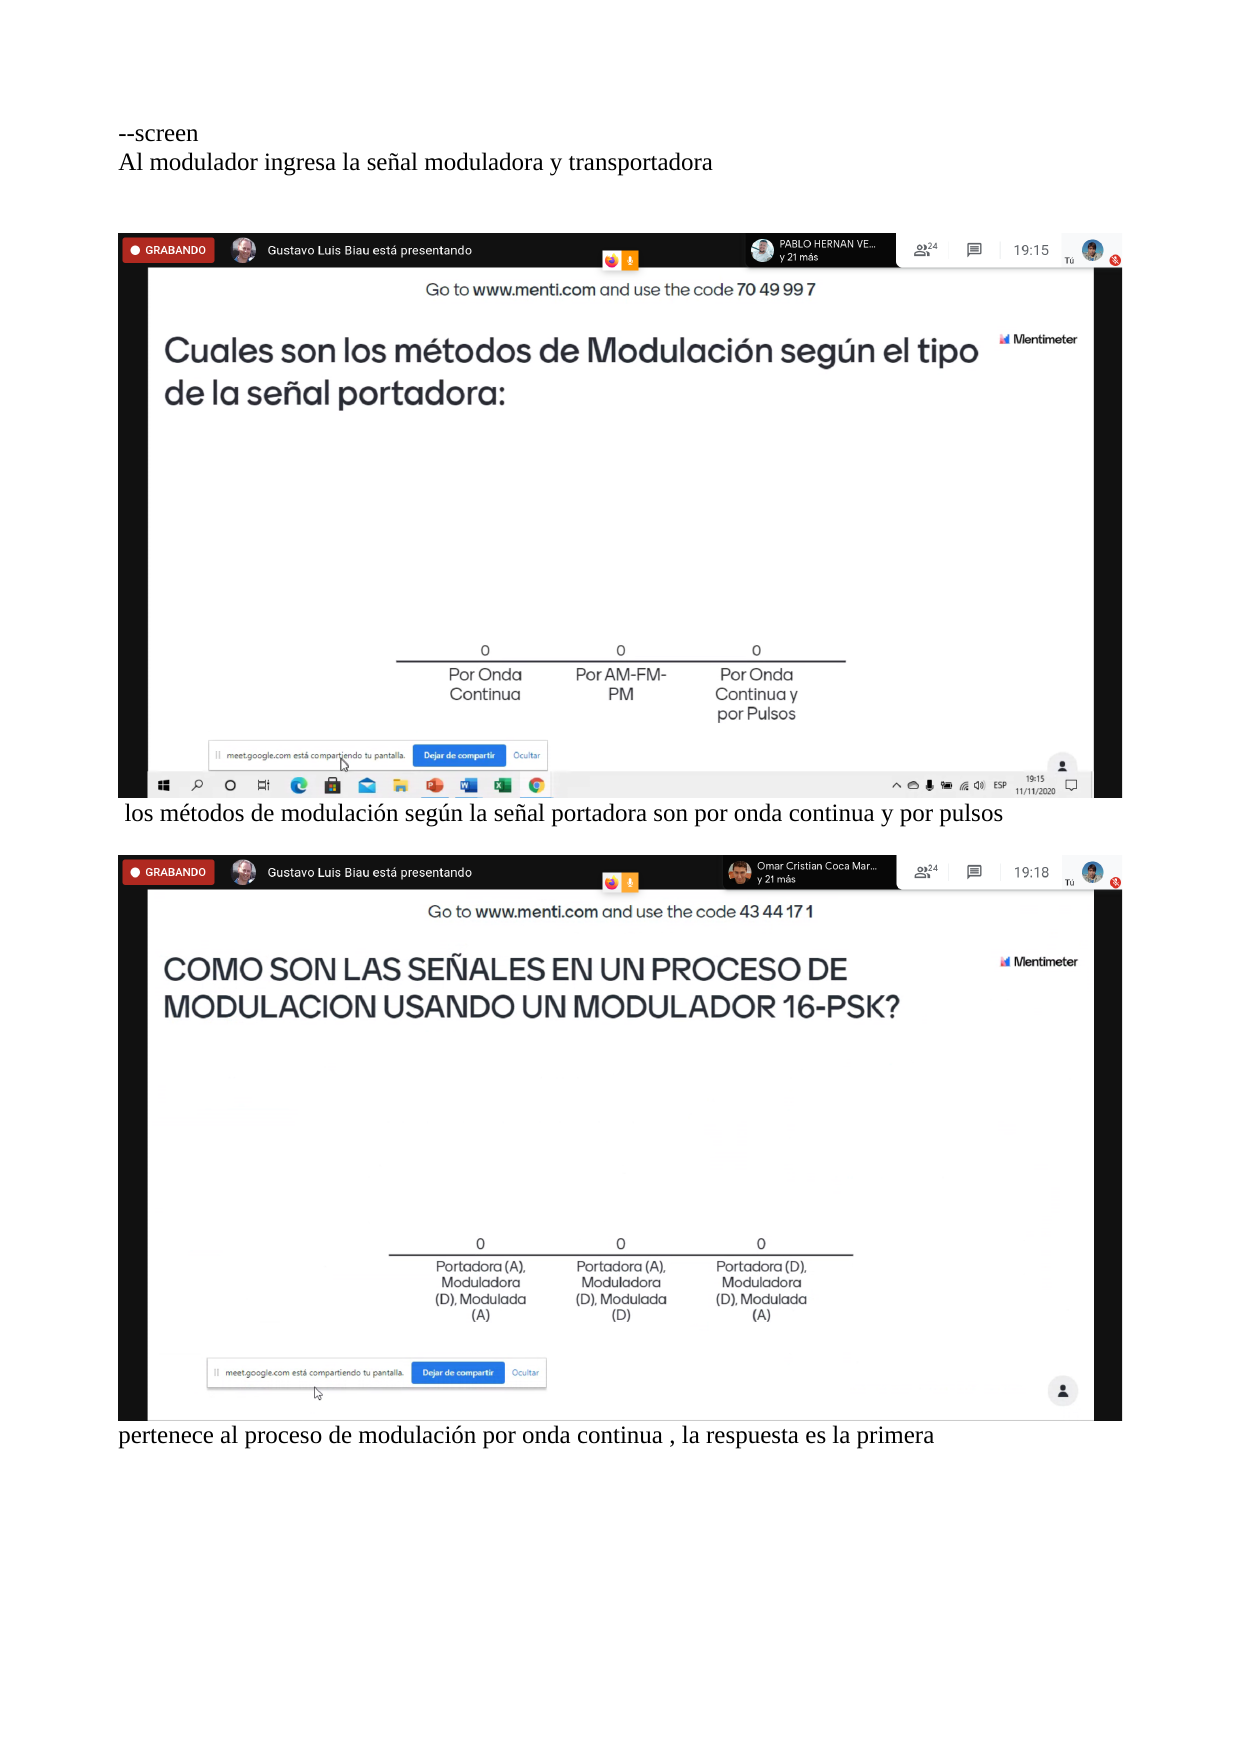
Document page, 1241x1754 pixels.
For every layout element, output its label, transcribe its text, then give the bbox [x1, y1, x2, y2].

picture [118, 855, 1123, 1421]
text --screen [118, 118, 1122, 147]
text los métodos de modulación según la señal portadora son por onda continua y por pulsos [118, 798, 1122, 827]
text Al modulador ingresa la señal moduladora y transportadora [118, 147, 1122, 176]
picture [118, 233, 1123, 798]
text pertenece al proceso de modulación por onda continua , la respuesta es la primera [118, 1421, 1122, 1449]
